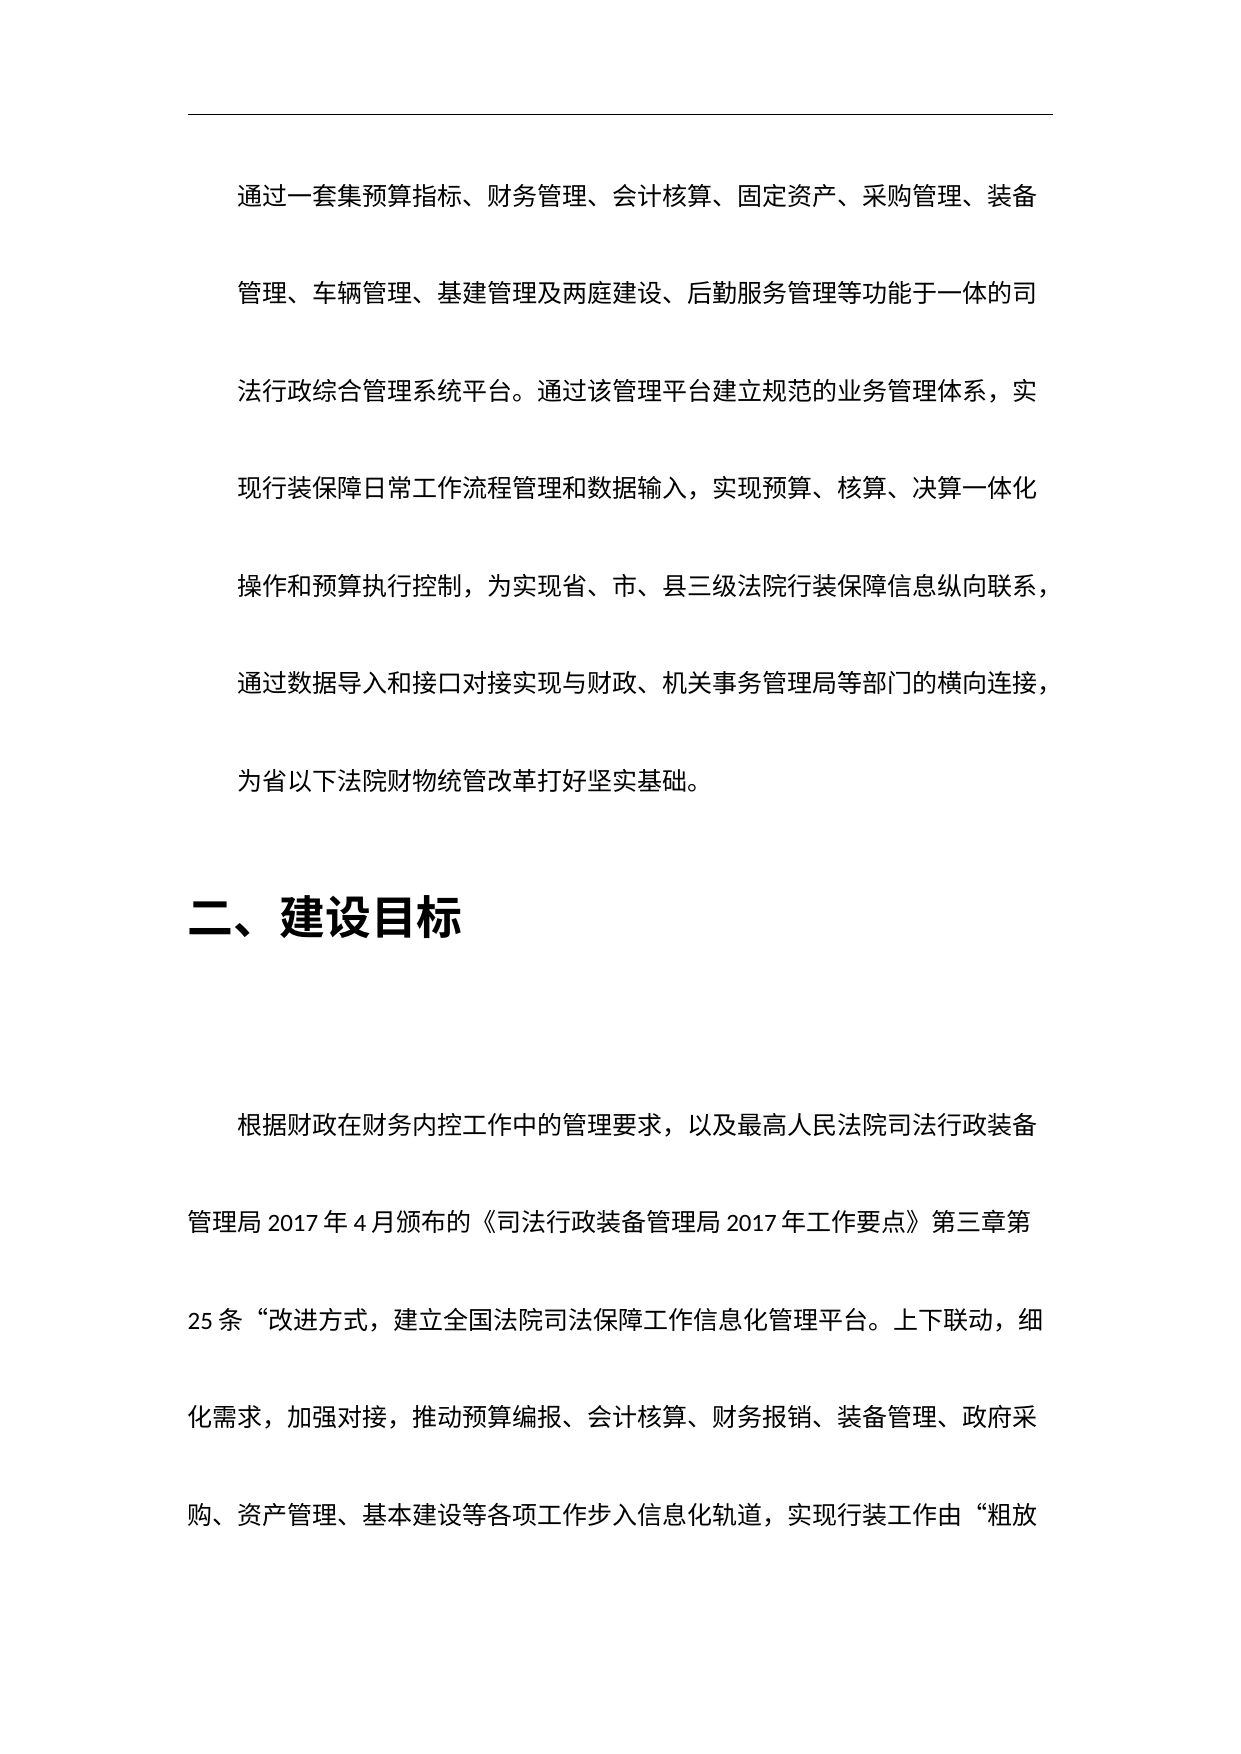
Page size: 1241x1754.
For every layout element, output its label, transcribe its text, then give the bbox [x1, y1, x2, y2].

subtitle 二、建设目标 [187, 866, 1053, 963]
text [237, 162, 1053, 812]
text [187, 1091, 1053, 1546]
